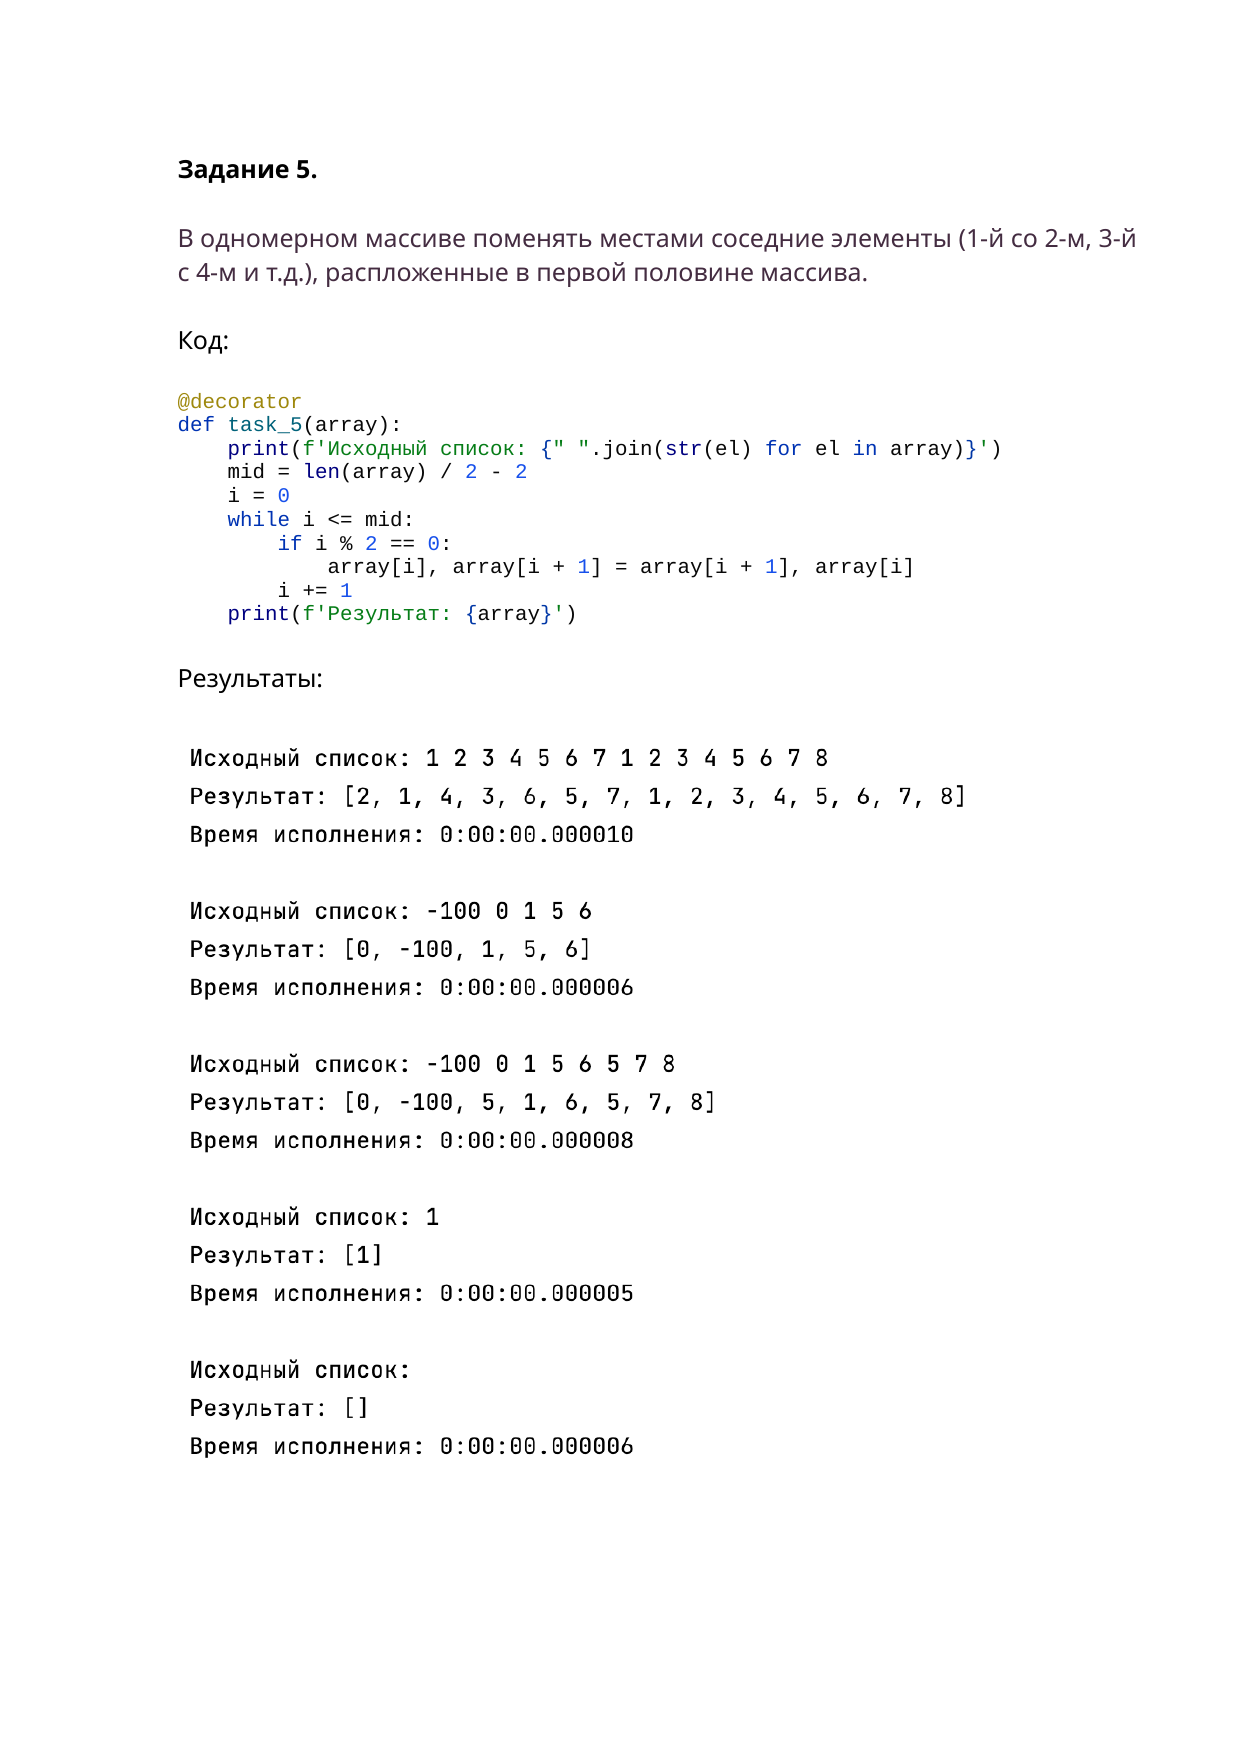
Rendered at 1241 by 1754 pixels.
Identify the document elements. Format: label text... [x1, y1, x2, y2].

picture [177, 729, 1075, 1471]
text В одномерном массиве поменять местами соседние элементы (1-й со 2-м, 3-й с 4-м и т.д.), распложенные в первой половине массива. [868, 220, 1152, 288]
text Результаты: [177, 661, 1152, 695]
text @decorator [177, 391, 1152, 414]
text Задание 5. [177, 152, 1152, 186]
text def task_5(array): print(f'Исходный список: {" ".join(str(el) for el in array)}') mid = len(array) / 2 - 2 i = 0 while i <= mid: if i % 2 == 0: array[i], array[i + 1] = array[i + 1], array[i] i += 1 print(f'Результат: {array}') [177, 414, 1152, 627]
text Код: [177, 322, 1152, 357]
